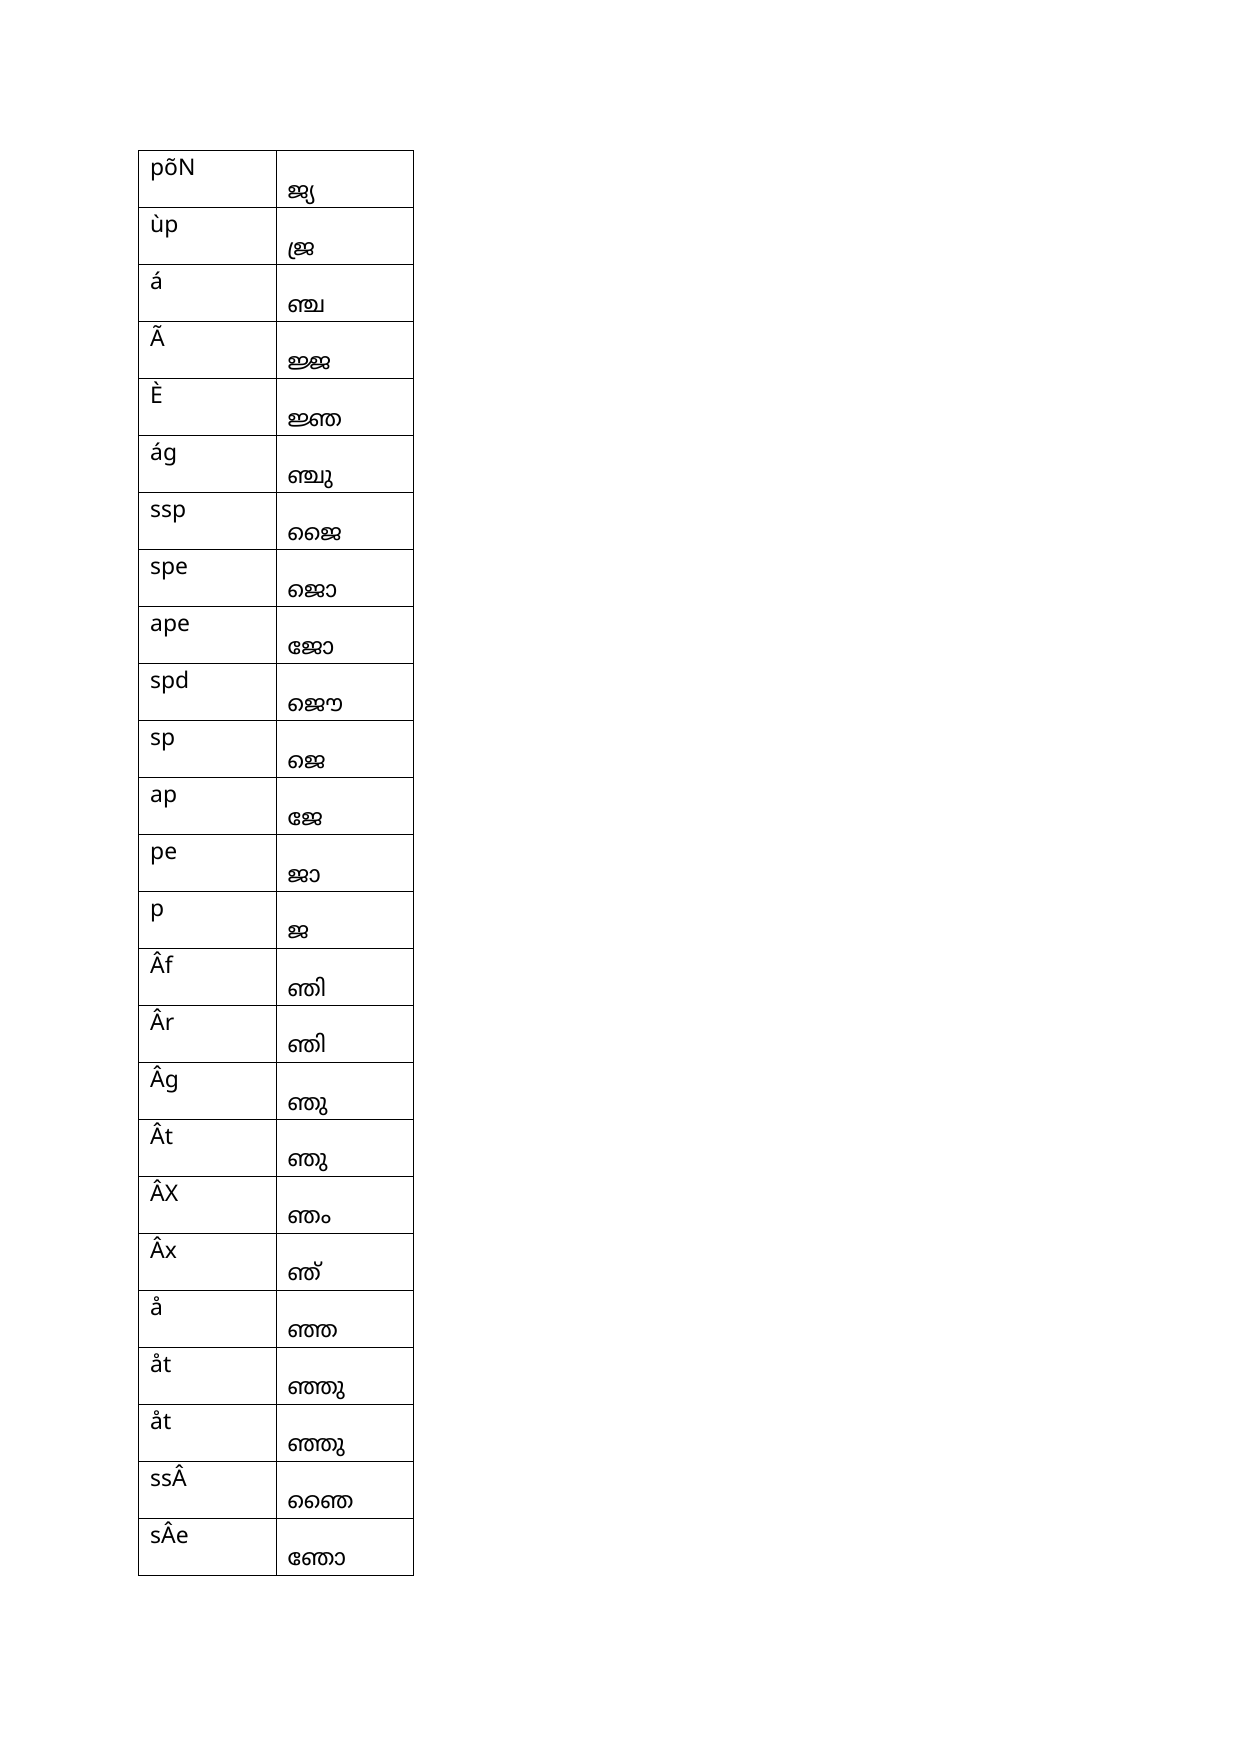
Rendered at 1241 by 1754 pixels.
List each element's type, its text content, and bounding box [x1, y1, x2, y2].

table_cell sp [139, 721, 276, 777]
table_cell È [139, 379, 276, 435]
table_cell ഞ്ഞു [277, 1348, 413, 1403]
table_cell pe [139, 835, 276, 891]
table_cell ജ്ര [277, 208, 413, 264]
table_cell åt [139, 1348, 276, 1403]
table_cell ജൊ [277, 550, 413, 606]
table_cell ഞോ [277, 1519, 413, 1574]
table_cell spe [139, 550, 276, 606]
table_cell põN [139, 151, 276, 207]
table_cell ജാ [277, 835, 413, 891]
table_cell Âf [139, 949, 276, 1005]
table_cell Âg [139, 1063, 276, 1119]
table_cell Ât [139, 1120, 276, 1176]
table_cell ഞ്ചു [277, 436, 413, 492]
table_cell ഞു [277, 1063, 413, 1119]
table_cell ssÂ [139, 1462, 276, 1517]
table_cell sÂe [139, 1519, 276, 1574]
table_cell å [139, 1291, 276, 1347]
table_cell ùp [139, 208, 276, 264]
table_cell Âr [139, 1006, 276, 1062]
table_cell ജ്ജ [277, 322, 413, 378]
table_cell á [139, 265, 276, 321]
table_cell spd [139, 664, 276, 720]
table_cell ág [139, 436, 276, 492]
table_cell ÂX [139, 1177, 276, 1233]
table_cell ജ്ഞ [277, 379, 413, 435]
table_cell ജ [277, 892, 413, 948]
table_cell ഞൈ [277, 1462, 413, 1517]
table_cell ഞ്ഞു [277, 1405, 413, 1461]
table_cell ജേ [277, 778, 413, 834]
table_cell ജൈ [277, 493, 413, 549]
table_cell ജ്യ [277, 151, 413, 207]
table_cell ഞ് [277, 1234, 413, 1289]
table_cell ssp [139, 493, 276, 549]
table_cell ap [139, 778, 276, 834]
table_cell ജോ [277, 607, 413, 663]
table_cell ape [139, 607, 276, 663]
table_cell ഞ്ഞ [277, 1291, 413, 1347]
table_cell Âx [139, 1234, 276, 1289]
table_cell ജൌ [277, 664, 413, 720]
table_cell ഞം [277, 1177, 413, 1233]
table_cell ഞി [277, 949, 413, 1005]
table_cell åt [139, 1405, 276, 1461]
table_cell ഞു [277, 1120, 413, 1176]
table_cell ഞി [277, 1006, 413, 1062]
table_cell ഞ്ച [277, 265, 413, 321]
table_cell ജെ [277, 721, 413, 777]
table_cell p [139, 892, 276, 948]
table_cell Ã [139, 322, 276, 378]
